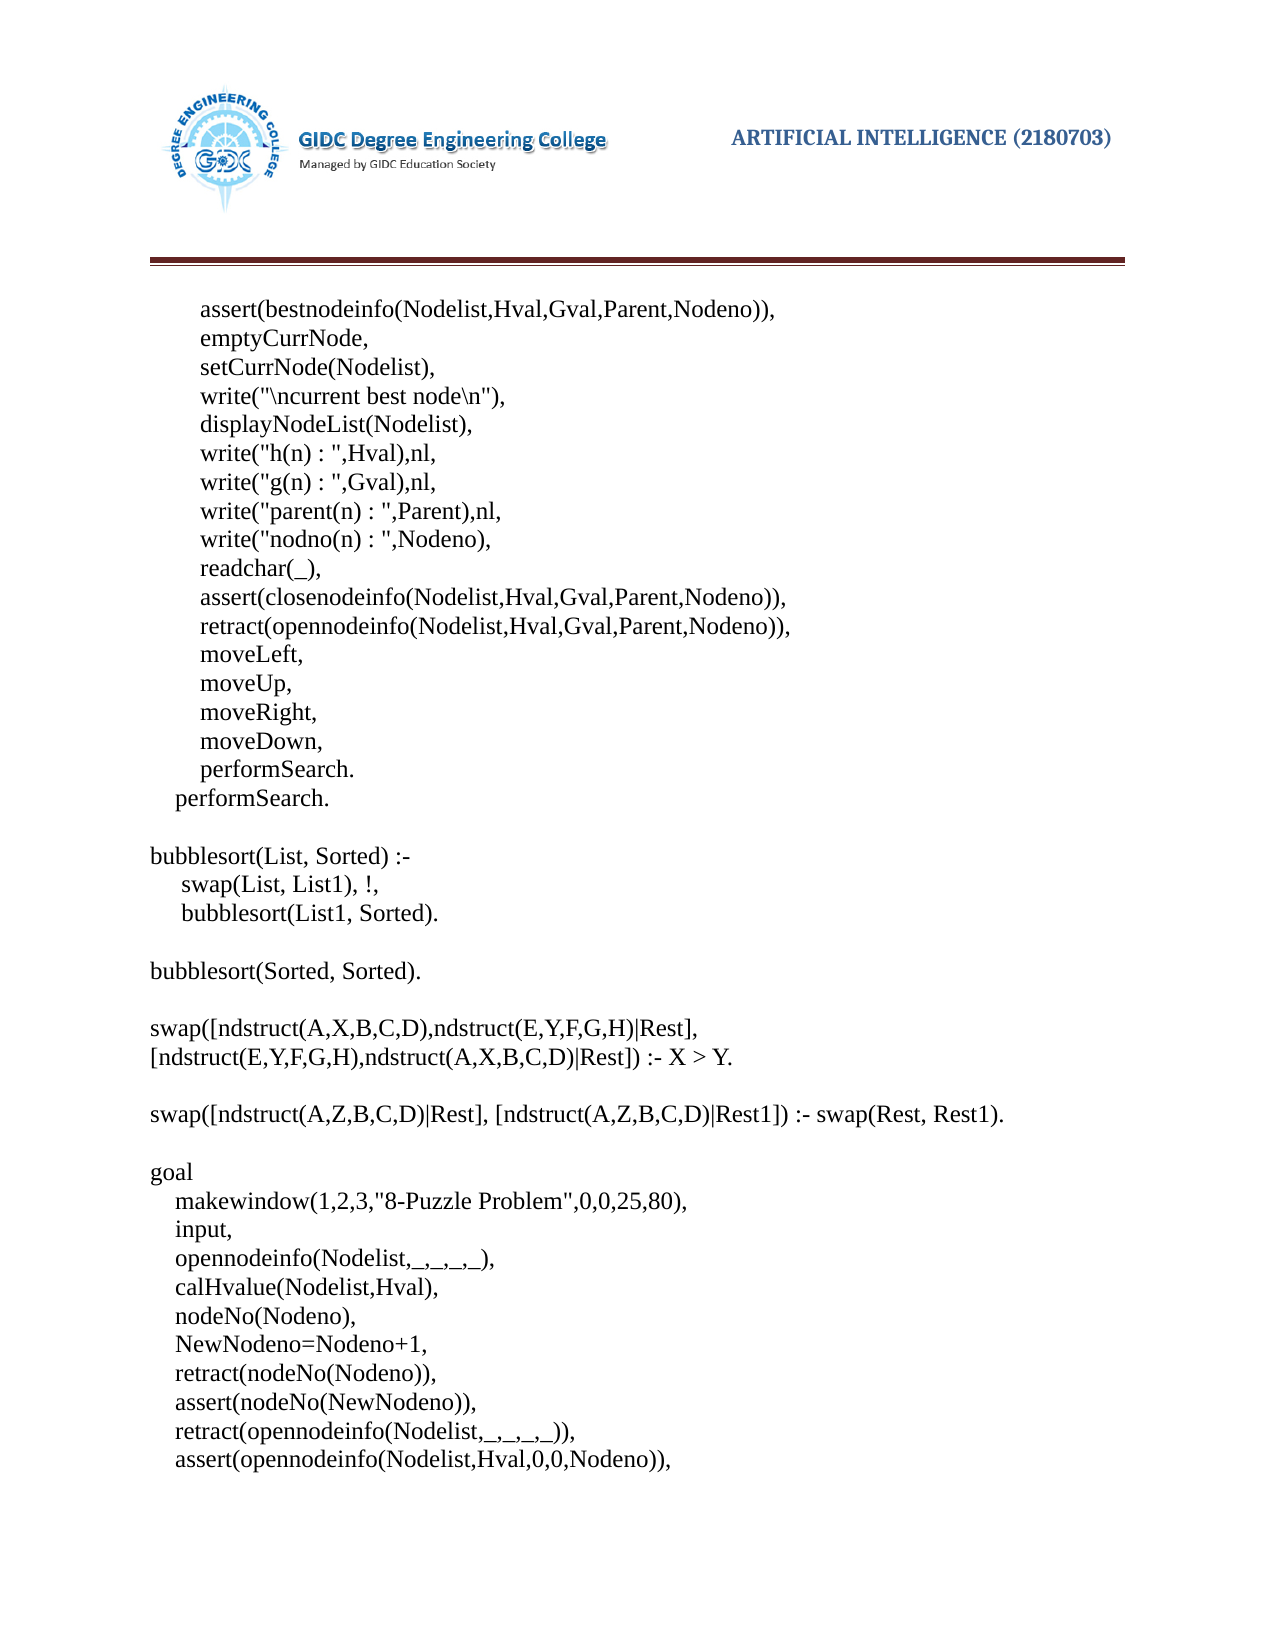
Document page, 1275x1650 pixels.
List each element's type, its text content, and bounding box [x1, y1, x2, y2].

text opennodeinfo(Nodelist,_,_,_,_), [150, 1243, 1125, 1272]
text bubblesort(Sorted, Sorted). [150, 956, 1125, 984]
text performSearch. [150, 783, 1125, 812]
text NewNodeno=Nodeno+1, [150, 1329, 1125, 1358]
text nodeNo(Nodeno), [150, 1301, 1125, 1329]
text assert(nodeNo(NewNodeno)), [150, 1387, 1125, 1416]
text assert(opennodeinfo(Nodelist,Hval,0,0,Nodeno)), [150, 1444, 1125, 1473]
text write("parent(n) : ",Parent),nl, [150, 496, 1125, 524]
text goal [150, 1157, 1125, 1186]
text moveUp, [150, 668, 1125, 697]
text performSearch. [150, 754, 1125, 783]
text retract(nodeNo(Nodeno)), [150, 1358, 1125, 1387]
text input, [150, 1214, 1125, 1243]
text moveLeft, [150, 639, 1125, 668]
text bubblesort(List, Sorted) :- [150, 841, 1125, 869]
text write("\ncurrent best node\n"), [150, 381, 1125, 409]
text readchar(_), [150, 553, 1125, 582]
text write("g(n) : ",Gval),nl, [150, 467, 1125, 496]
text moveDown, [150, 726, 1125, 754]
text makewindow(1,2,3,"8-Puzzle Problem",0,0,25,80), [150, 1186, 1125, 1214]
text bubblesort(List1, Sorted). [150, 898, 1125, 927]
text emptyCurrNode, [150, 323, 1125, 352]
text setCurrNode(Nodelist), [150, 352, 1125, 381]
text moveRight, [150, 697, 1125, 726]
text swap([ndstruct(A,X,B,C,D),ndstruct(E,Y,F,G,H)|Rest], [ndstruct(E,Y,F,G,H),ndstruct(A,X,B,C,D)|Rest]) :- X > Y. [150, 1013, 1125, 1071]
text swap(List, List1), !, [150, 869, 1125, 898]
text write("h(n) : ",Hval),nl, [150, 438, 1125, 467]
text retract(opennodeinfo(Nodelist,_,_,_,_)), [150, 1416, 1125, 1444]
text write("nodno(n) : ",Nodeno), [150, 524, 1125, 553]
picture [150, 75, 611, 219]
text retract(opennodeinfo(Nodelist,Hval,Gval,Parent,Nodeno)), [150, 611, 1125, 639]
text swap([ndstruct(A,Z,B,C,D)|Rest], [ndstruct(A,Z,B,C,D)|Rest1]) :- swap(Rest, Rest1). [150, 1099, 1125, 1128]
text displayNodeList(Nodelist), [150, 409, 1125, 438]
text assert(closenodeinfo(Nodelist,Hval,Gval,Parent,Nodeno)), [150, 582, 1125, 611]
text calHvalue(Nodelist,Hval), [150, 1272, 1125, 1301]
text assert(bestnodeinfo(Nodelist,Hval,Gval,Parent,Nodeno)), [150, 294, 1125, 323]
